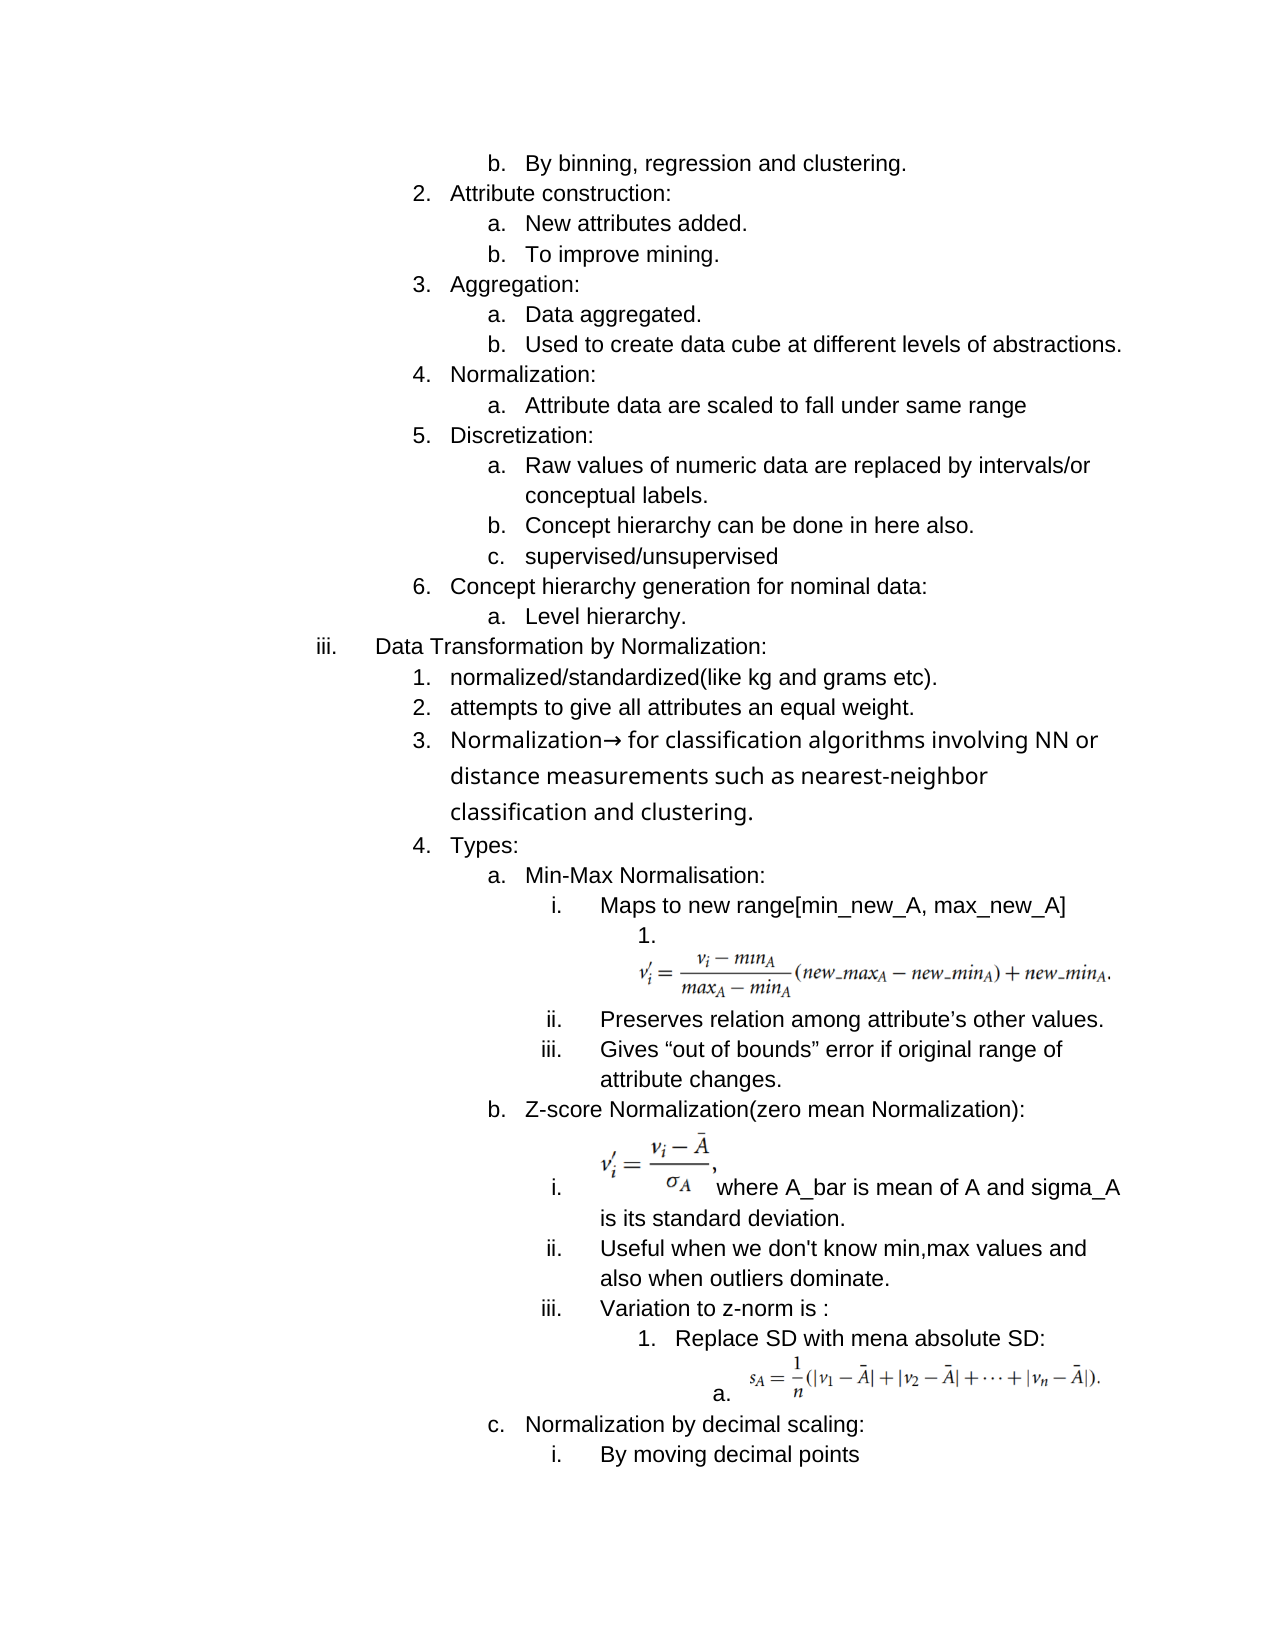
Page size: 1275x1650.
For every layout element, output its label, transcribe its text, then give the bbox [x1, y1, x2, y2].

list By moving decimal points [562, 1441, 1125, 1467]
list Preserves relation among attribute’s other values. [562, 1006, 1125, 1032]
list Types: [412, 832, 1125, 858]
list supervised/unsupervised [487, 543, 1125, 569]
picture [637, 952, 1111, 1002]
list normalized/standardized(like kg and grams etc). [412, 663, 1125, 690]
list Concept hierarchy generation for nominal data: [412, 573, 1125, 599]
list Data Transformation by Normalization: [337, 633, 1125, 660]
list attempts to give all attributes an equal weight. [412, 694, 1125, 720]
list Used to create data cube at different levels of abstractions. [487, 331, 1125, 358]
list By binning, regression and clustering. [487, 150, 1125, 176]
list Level hierarchy. [487, 603, 1125, 629]
list Z-score Normalization(zero mean Normalization): [487, 1096, 1125, 1122]
picture [750, 1355, 1100, 1402]
list Concept hierarchy can be done in here also. [487, 512, 1125, 539]
list Replace SD with mena absolute SD: [637, 1325, 1125, 1352]
list Gives “out of bounds” error if original range of attribute changes. [562, 1036, 1125, 1092]
list New attributes added. [487, 210, 1125, 237]
list Maps to new range[min_new_A, max_new_A] [562, 892, 1125, 918]
list Normalization by decimal scaling: [487, 1411, 1125, 1437]
list Useful when we don't know min,max values and also when outliers dominate. [562, 1235, 1125, 1291]
picture [600, 1126, 717, 1196]
list Min-Max Normalisation: [487, 862, 1125, 888]
list Aggregation: [412, 271, 1125, 297]
list Variation to z-norm is : [562, 1295, 1125, 1322]
list Raw values of numeric data are replaced by intervals/or conceptual labels. [487, 452, 1125, 509]
list Attribute construction: [412, 180, 1125, 207]
list where A_bar is mean of A and sigma_A is its standard deviation. [562, 1126, 1125, 1231]
list To improve mining. [487, 241, 1125, 267]
list Discretization: [412, 422, 1125, 448]
list Data aggregated. [487, 301, 1125, 327]
list Normalization→ for classification algorithms involving NN or distance measurements such as nearest-neighbor classification and clustering. [412, 724, 1125, 827]
list Attribute data are scaled to fall under same range [487, 392, 1125, 418]
list Normalization: [412, 361, 1125, 388]
